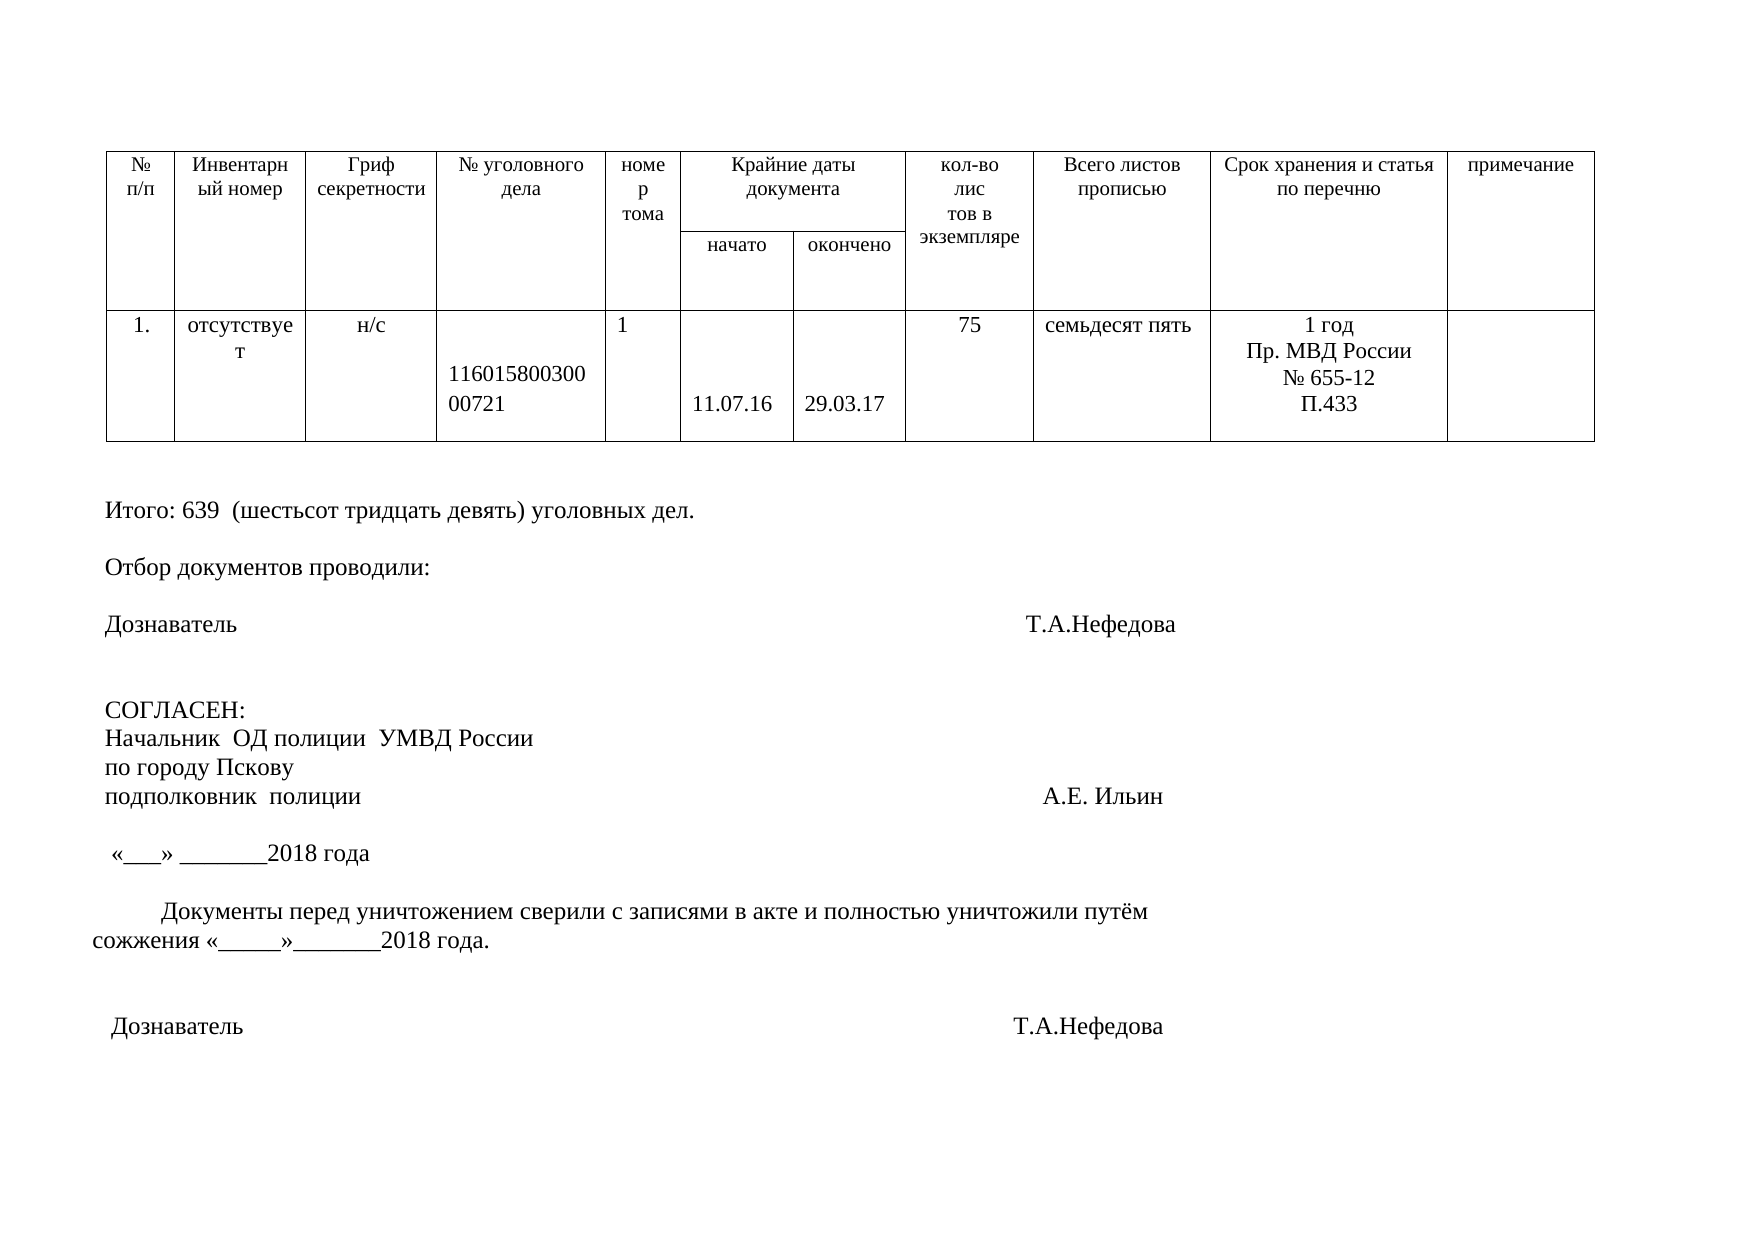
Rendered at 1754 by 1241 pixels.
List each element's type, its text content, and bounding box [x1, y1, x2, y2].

table_header № уголовного дела [437, 152, 605, 310]
table_cell [1448, 311, 1594, 441]
table_cell начато [681, 232, 793, 310]
table_cell 29.03.17 [794, 311, 905, 441]
text подполковник полиции А.Е. Ильин [29, 781, 1636, 810]
table_cell окончено [794, 232, 905, 310]
table_header Всего листов прописью [1034, 152, 1210, 310]
text Начальник ОД полиции УМВД России [29, 723, 1636, 752]
text Документы перед уничтожением сверили с записями в акте и полностью уничтожили путём [29, 896, 1636, 925]
table_header Инвентарный номер [175, 152, 305, 310]
text «___» _______2018 года [29, 838, 1636, 867]
table_cell 1 [606, 311, 680, 441]
table_cell [107, 311, 174, 441]
text Итого: 639 (шестьсот тридцать девять) уголовных дел. [29, 495, 1636, 524]
table_cell отсутствует [175, 311, 305, 441]
table_cell 75 [906, 311, 1033, 441]
table_header номер тома [606, 152, 680, 310]
table_cell семьдесят пять [1034, 311, 1210, 441]
text Отбор документов проводили: [29, 552, 1636, 581]
table_header Гриф секретности [306, 152, 436, 310]
text СОГЛАСЕН: [29, 695, 1636, 723]
table_header примечание [1448, 152, 1594, 310]
table_cell 11601580030000721 [437, 311, 605, 441]
text по городу Пскову [29, 752, 1636, 781]
text Дознаватель Т.А.Нефедова [29, 1011, 1636, 1040]
table_header кол-во лис тов в экземпляре [906, 152, 1033, 310]
table_cell 1 год Пр. МВД России № 655-12 П.433 [1211, 311, 1447, 441]
text Дознаватель Т.А.Нефедова [29, 609, 1636, 638]
table_header Срок хранения и статья по перечню [1211, 152, 1447, 310]
text сожжения «_____»_______2018 года. [29, 925, 1636, 953]
table_header № п/п [107, 152, 174, 310]
table_cell 11.07.16 [681, 311, 793, 441]
table_cell н/с [306, 311, 436, 441]
table_header Крайние даты документа [681, 152, 905, 231]
